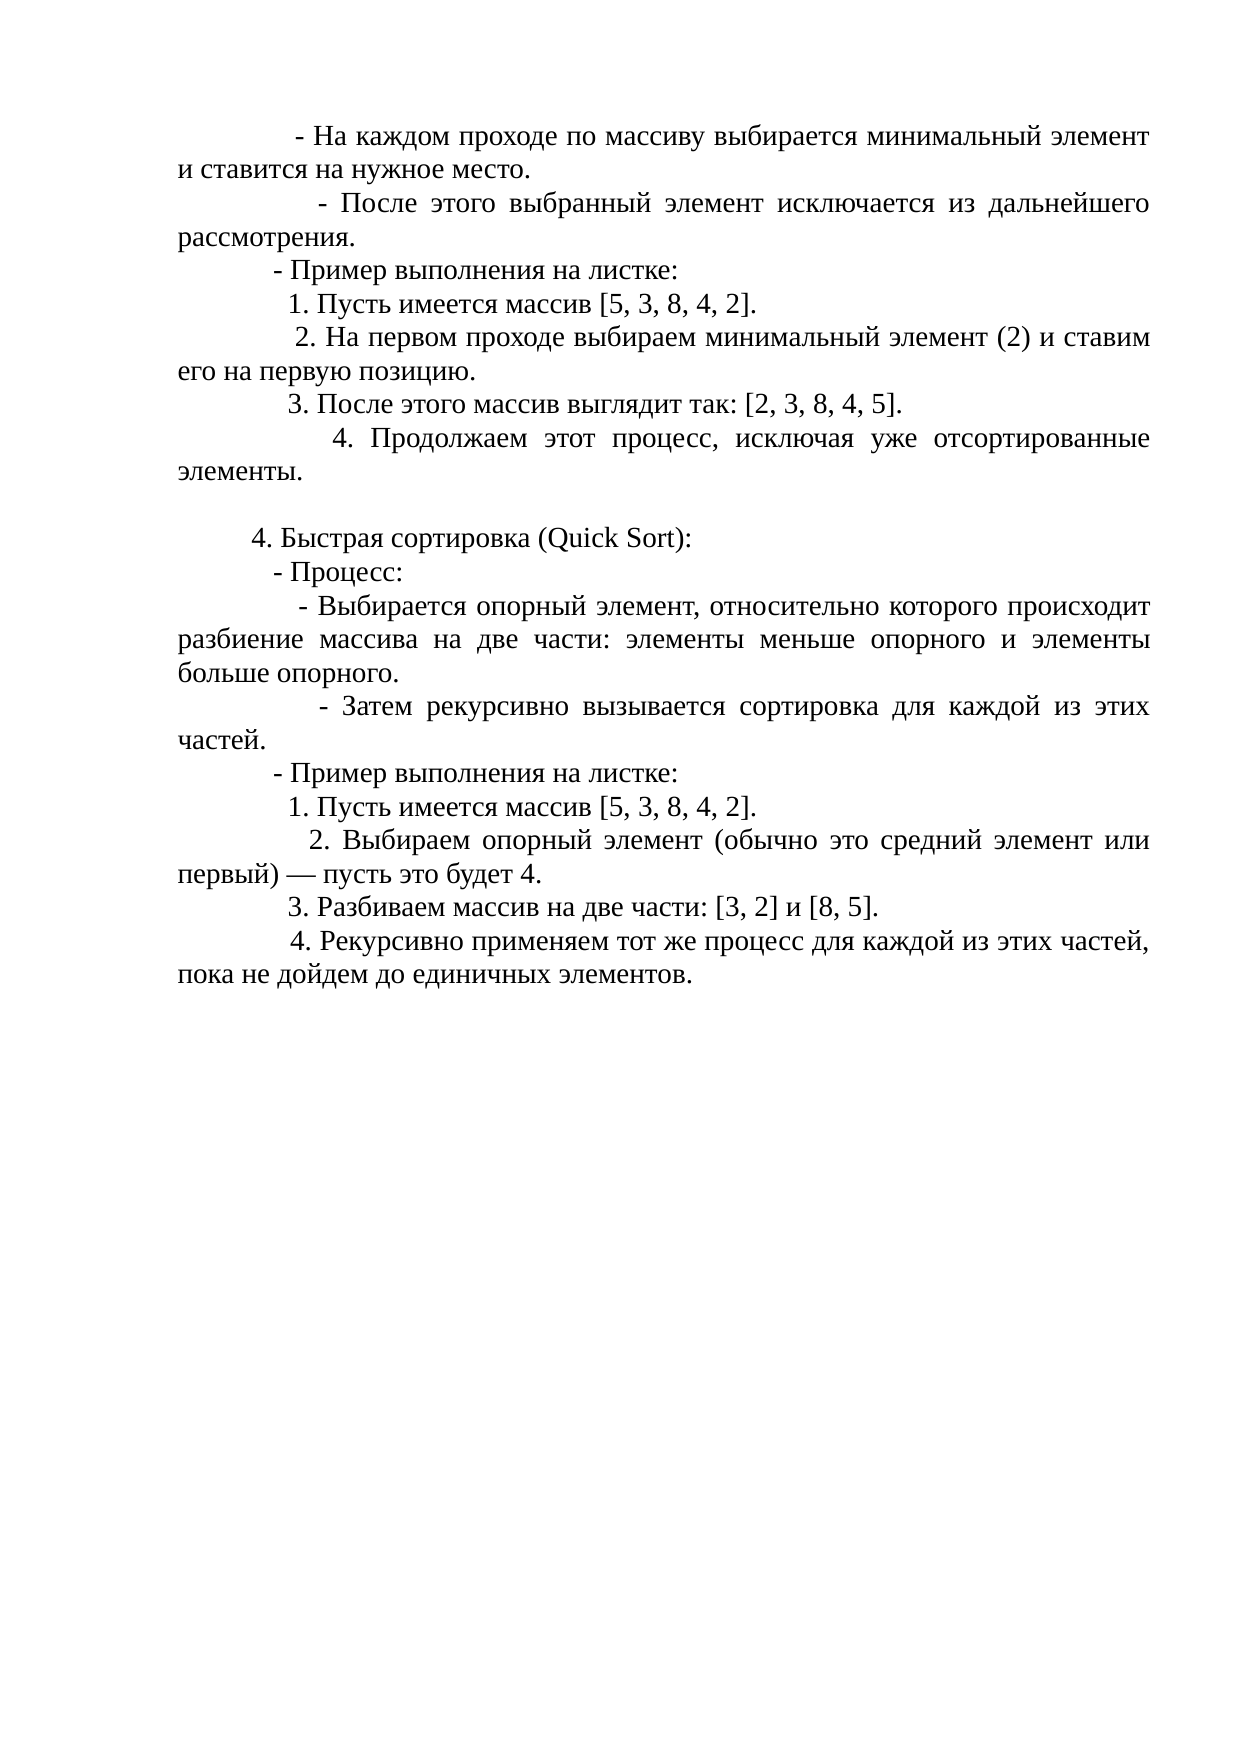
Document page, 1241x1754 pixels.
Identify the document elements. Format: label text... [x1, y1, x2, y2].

text - После этого выбранный элемент исключается из дальнейшего рассмотрения. [177, 185, 1152, 252]
text 3. Разбиваем массив на две части: [3, 2] и [8, 5]. [177, 889, 1152, 923]
text - Процесс: [177, 554, 1152, 588]
text 4. Быстрая сортировка (Quick Sort): [177, 521, 1152, 554]
text 3. После этого массив выглядит так: [2, 3, 8, 4, 5]. [177, 386, 1152, 420]
text 2. На первом проходе выбираем минимальный элемент (2) и ставим его на первую позицию. [177, 319, 1152, 386]
text - На каждом проходе по массиву выбирается минимальный элемент и ставится на нужное место. [177, 118, 1152, 185]
text 4. Рекурсивно применяем тот же процесс для каждой из этих частей, пока не дойдем до единичных элементов. [177, 923, 1152, 990]
text 4. Продолжаем этот процесс, исключая уже отсортированные элементы. [177, 420, 1152, 487]
text - Выбирается опорный элемент, относительно которого происходит разбиение массива на две части: элементы меньше опорного и элементы больше опорного. [177, 588, 1152, 688]
text - Пример выполнения на листке: [177, 755, 1152, 789]
text - Пример выполнения на листке: [177, 252, 1152, 286]
text - Затем рекурсивно вызывается сортировка для каждой из этих частей. [177, 688, 1152, 755]
text 1. Пусть имеется массив [5, 3, 8, 4, 2]. [177, 286, 1152, 319]
text 2. Выбираем опорный элемент (обычно это средний элемент или первый) — пусть это будет 4. [177, 822, 1152, 889]
text 1. Пусть имеется массив [5, 3, 8, 4, 2]. [177, 789, 1152, 822]
